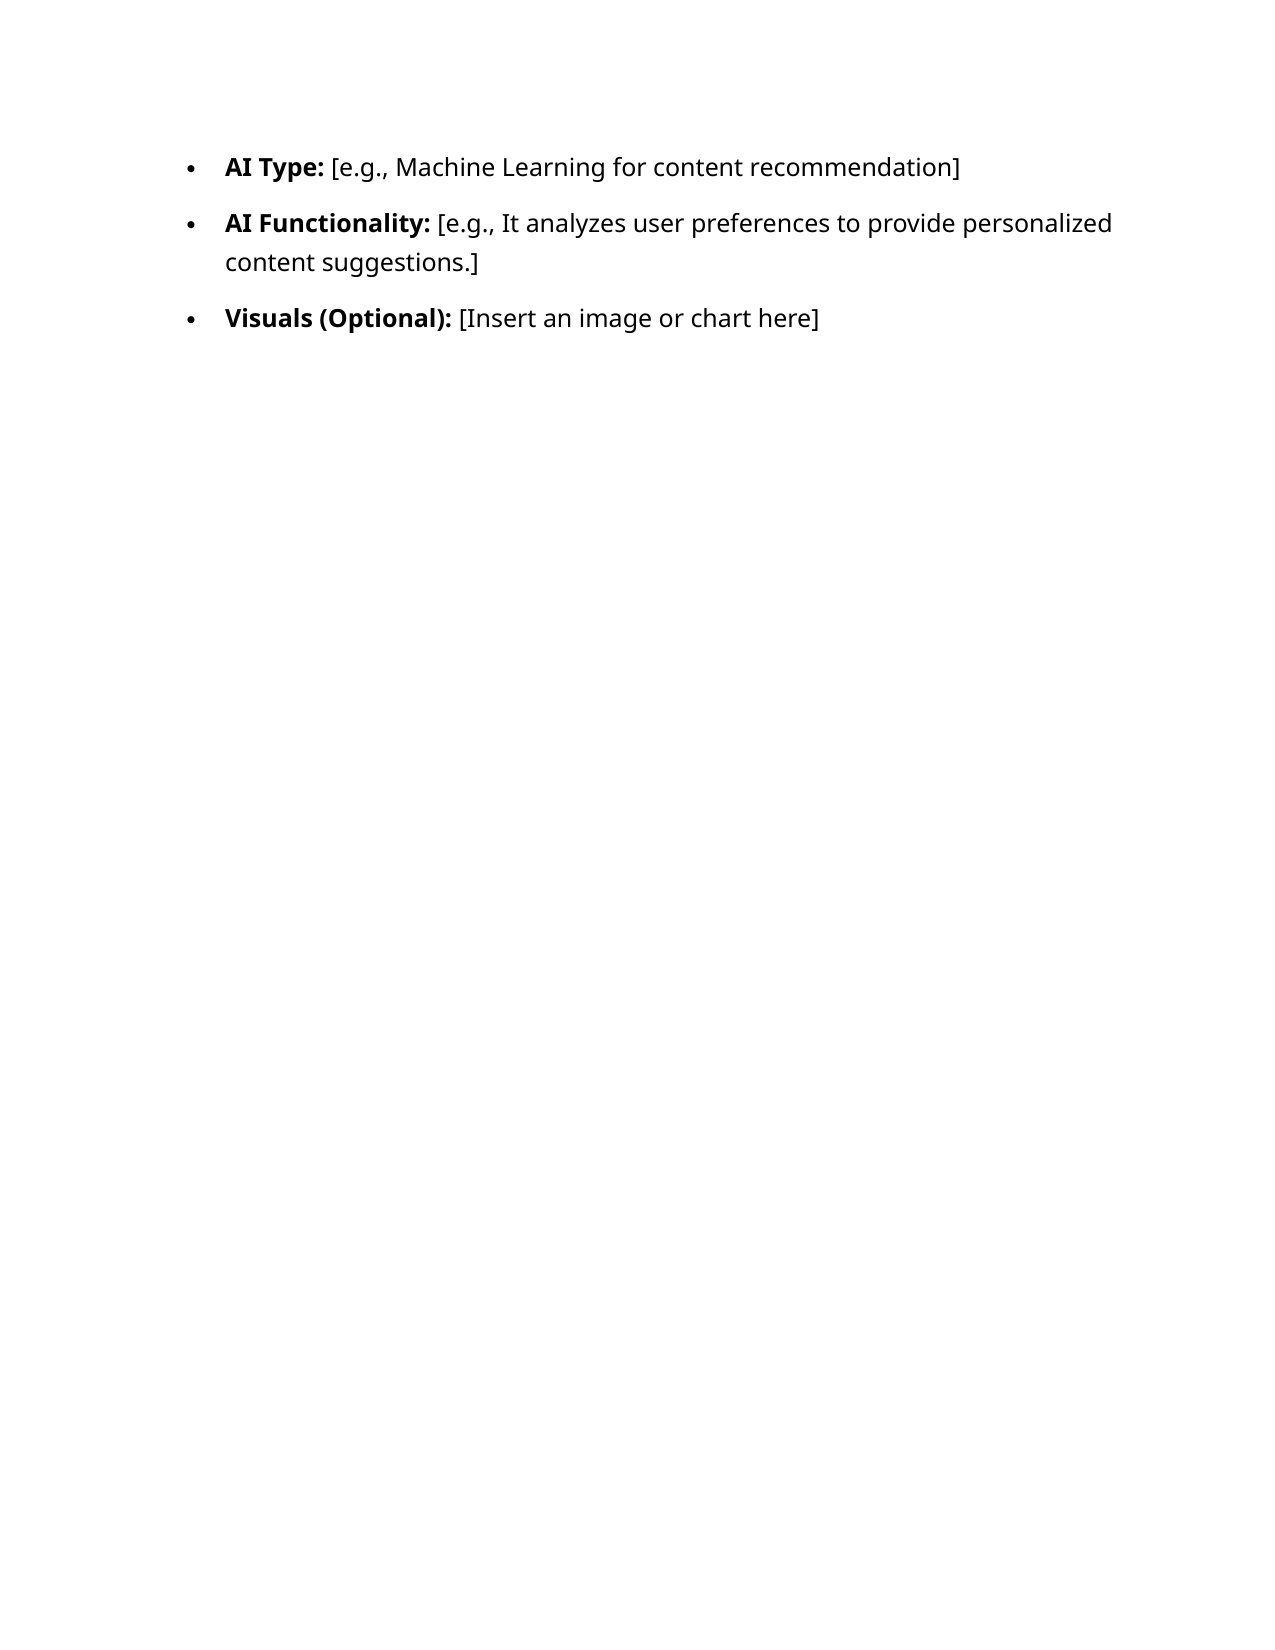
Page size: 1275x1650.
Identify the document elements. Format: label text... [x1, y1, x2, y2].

list Visuals (Optional): [Insert an image or chart here] [187, 301, 1125, 335]
list AI Type: [e.g., Machine Learning for content recommendation] [187, 150, 1125, 184]
list AI Functionality: [e.g., It analyzes user preferences to provide personalized content suggestions.] [187, 206, 1125, 279]
